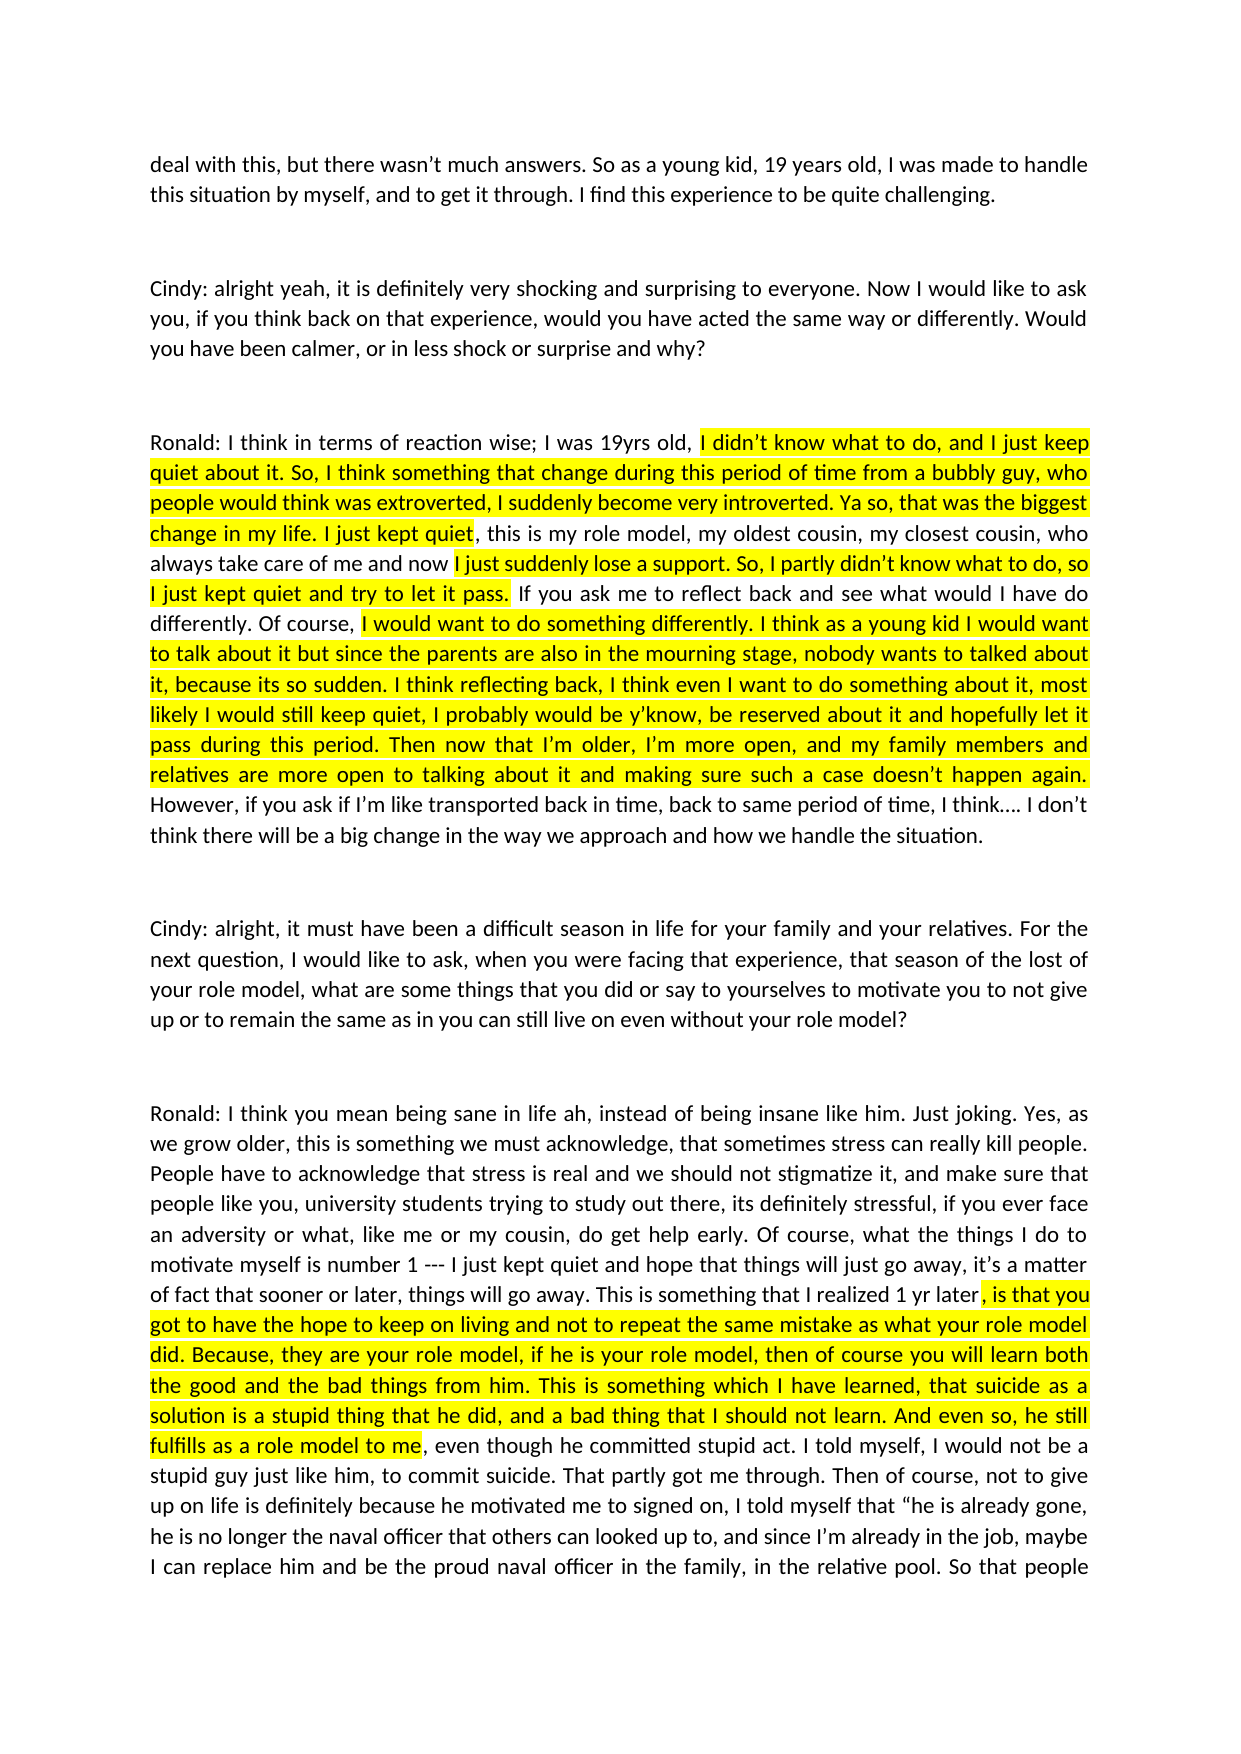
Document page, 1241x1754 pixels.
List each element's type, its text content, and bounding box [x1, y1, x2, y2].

text Cindy: alright, it must have been a difficult season in life for your family and your relatives. For the next question, I would like to ask, when you were facing that experience, that season of the lost of your role model, what are some things that you did or say to yourselves to motivate you to not give up or to remain the same as in you can still live on even without your role model? [150, 914, 1090, 1033]
text Ronald: I think in terms of reaction wise; I was 19yrs old, I didn’t know what to do, and I just keep quiet about it. So, I think something that change during this period of time from a bubbly guy, who people would think was extroverted, I suddenly become very introverted. Ya so, that was the biggest change in my life. I just kept quiet, this is my role model, my oldest cousin, my closest cousin, who always take care of me and now I just suddenly lose a support. So, I partly didn’t know what to do, so I just kept quiet and try to let it pass. If you ask me to reflect back and see what would I have do differently. Of course, I would want to do something differently. I think as a young kid I would want to talk about it but since the parents are also in the mourning stage, nobody wants to talked about it, because its so sudden. I think reflecting back, I think even I want to do something about it, most likely I would still keep quiet, I probably would be y’know, be reserved about it and hopefully let it pass during this period. Then now that I’m older, I’m more open, and my family members and relatives are more open to talking about it and making sure such a case doesn’t happen again. However, if you ask if I’m like transported back in time, back to same period of time, I think…. I don’t think there will be a big change in the way we approach and how we handle the situation. [150, 517, 1090, 640]
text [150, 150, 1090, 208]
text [150, 1429, 1090, 1580]
text Cindy: alright yeah, it is definitely very shocking and surprising to everyone. Now I would like to ask you, if you think back on that experience, would you have acted the same way or differently. Would you have been calmer, or in less shock or surprise and why? [150, 274, 1090, 362]
